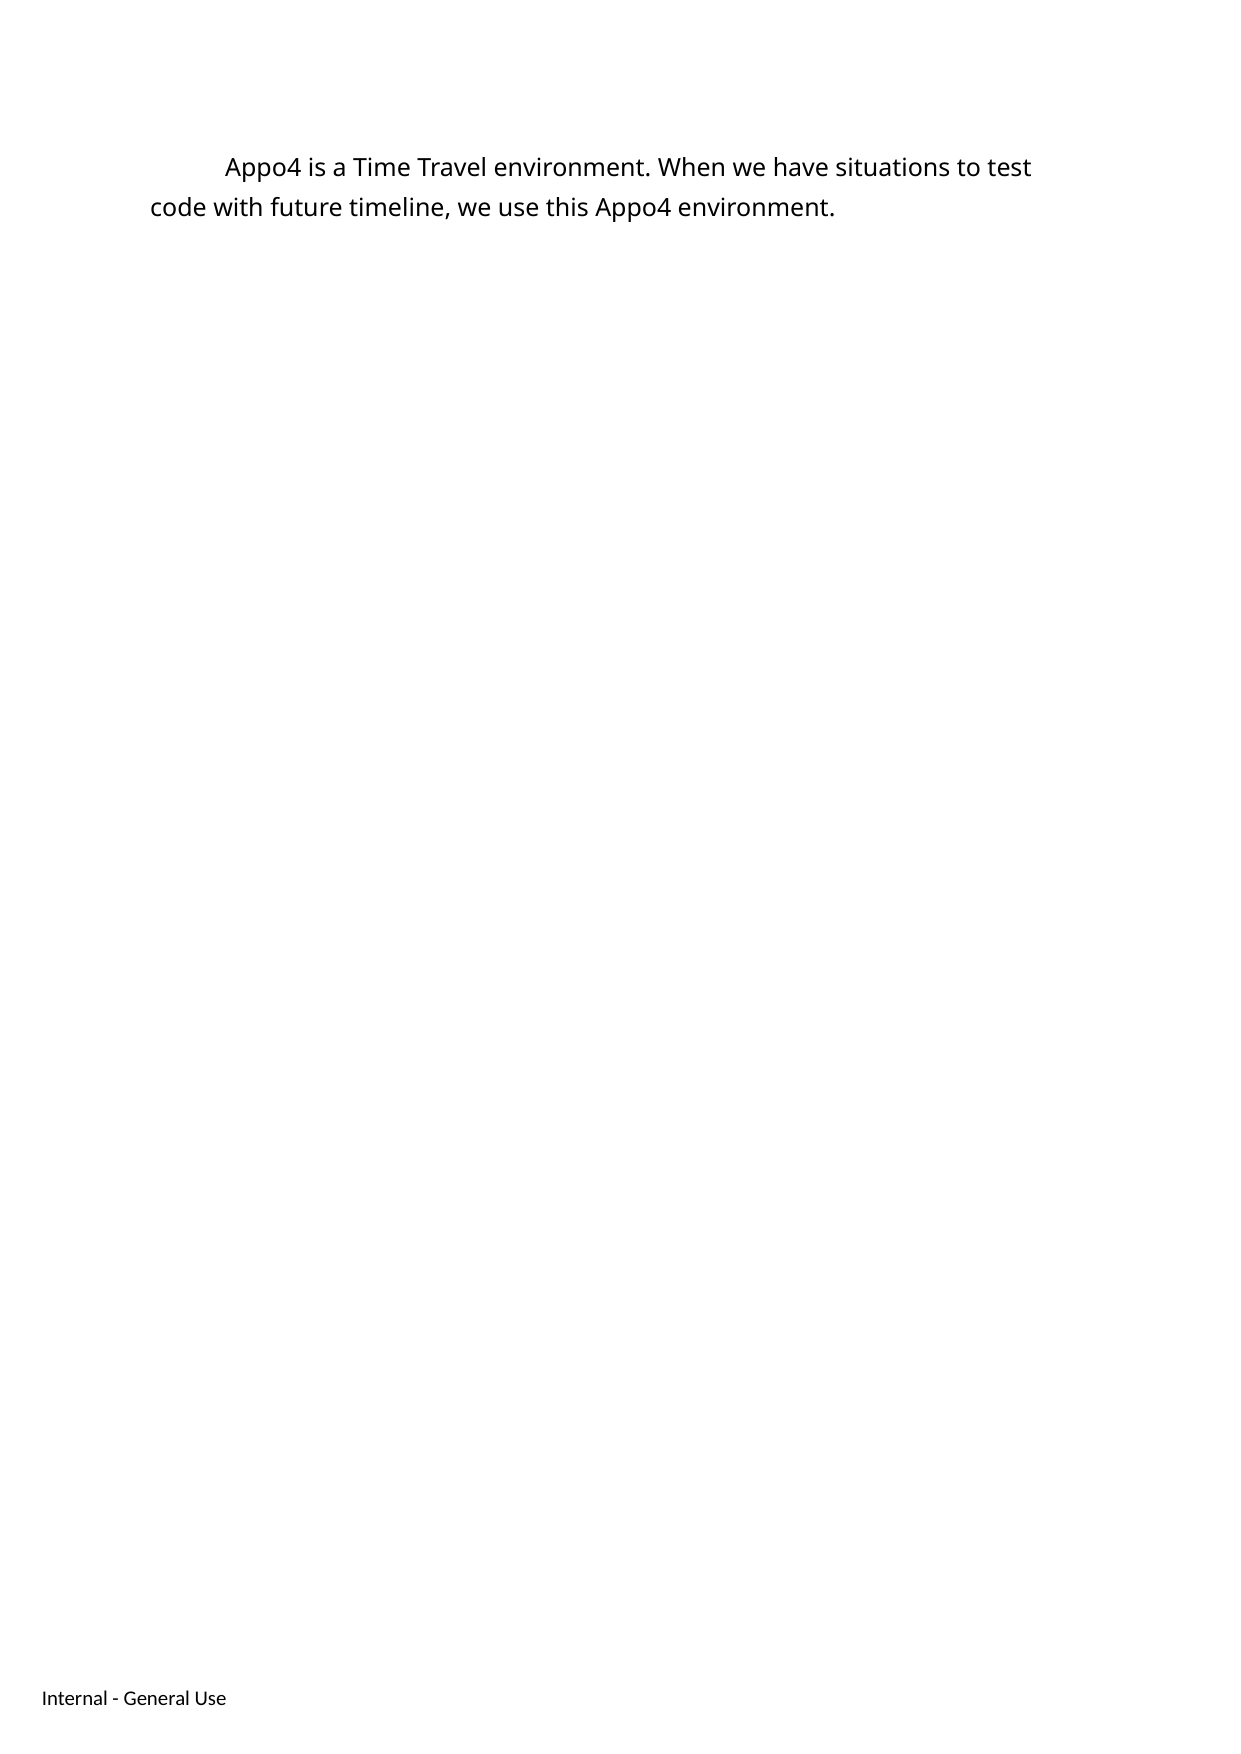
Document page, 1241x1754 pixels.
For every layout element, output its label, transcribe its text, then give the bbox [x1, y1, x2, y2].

text Appo4 is a Time Travel environment. When we have situations to test code with future timeline, we use this Appo4 environment. [150, 150, 1090, 223]
